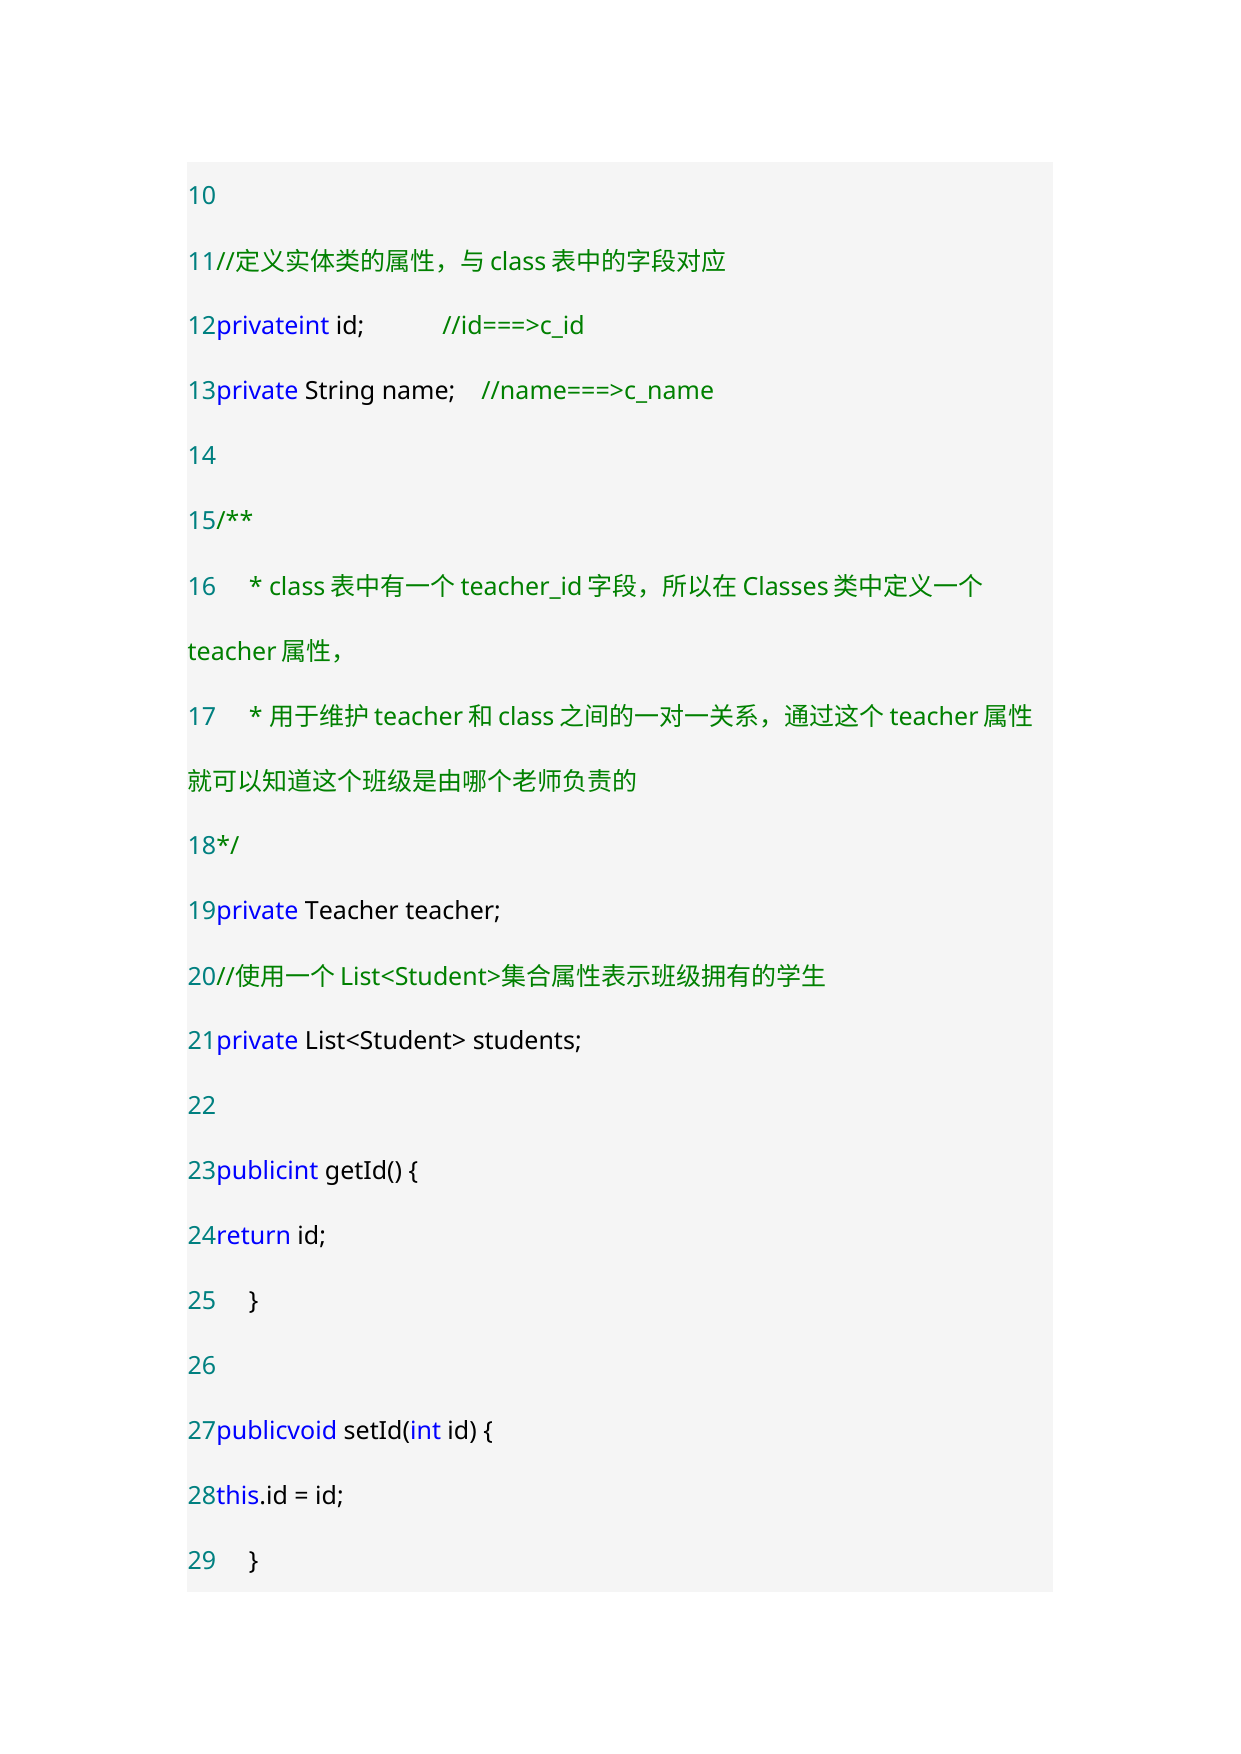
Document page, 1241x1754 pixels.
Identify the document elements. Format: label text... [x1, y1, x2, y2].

text 20//使用一个List<Student>集合属性表示班级拥有的学生 [187, 942, 1053, 1007]
text 28this.id = id; [187, 1462, 1053, 1527]
text 24return id; [187, 1202, 1053, 1267]
text 21private List<Student> students; [187, 1007, 1053, 1072]
text 18*/ [187, 812, 1053, 877]
text 15/** [187, 487, 1053, 552]
text 19private Teacher teacher; [187, 877, 1053, 942]
text 29 } [187, 1527, 1053, 1592]
text 25 } [187, 1267, 1053, 1332]
text 13private String name; //name===>c_name [187, 357, 1053, 422]
text 23publicint getId() { [187, 1137, 1053, 1202]
text 22 [187, 1072, 1053, 1137]
text 14 [187, 422, 1053, 487]
text 27publicvoid setId(int id) { [187, 1397, 1053, 1462]
text 12privateint id; //id===>c_id [187, 292, 1053, 357]
text 16 * class表中有一个teacher_id字段，所以在Classes类中定义一个teacher属性， [187, 552, 1053, 682]
text 11//定义实体类的属性，与class表中的字段对应 [187, 227, 1053, 292]
text 17 * 用于维护teacher和class之间的一对一关系，通过这个teacher属性就可以知道这个班级是由哪个老师负责的 [187, 682, 1053, 812]
text 26 [187, 1332, 1053, 1397]
text 10 [187, 162, 1053, 227]
